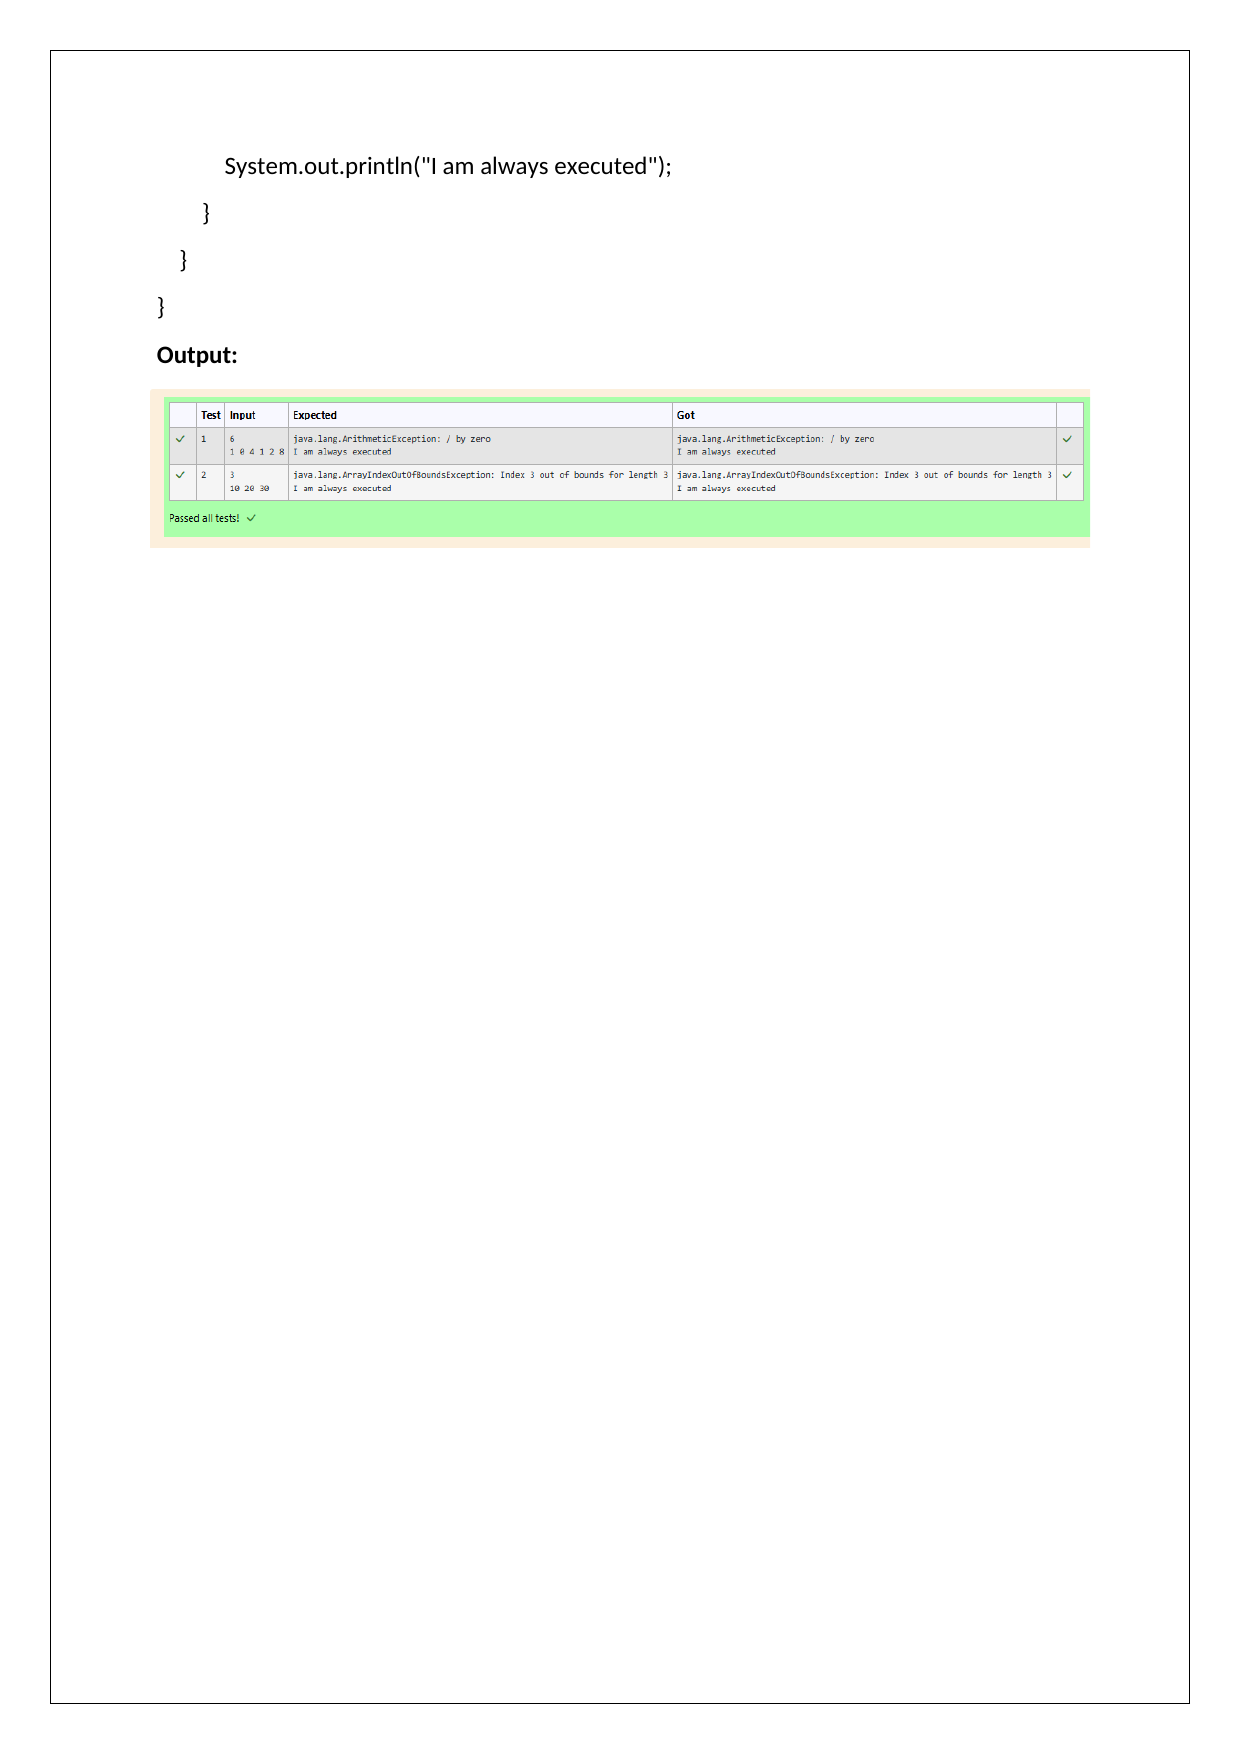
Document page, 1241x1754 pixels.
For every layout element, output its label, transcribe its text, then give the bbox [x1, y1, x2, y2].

text } [157, 292, 1090, 322]
picture [150, 386, 1091, 548]
text } [157, 244, 1090, 275]
text Output: [157, 339, 1090, 369]
text System.out.println("I am always executed"); [157, 150, 1090, 181]
text } [157, 197, 1090, 228]
